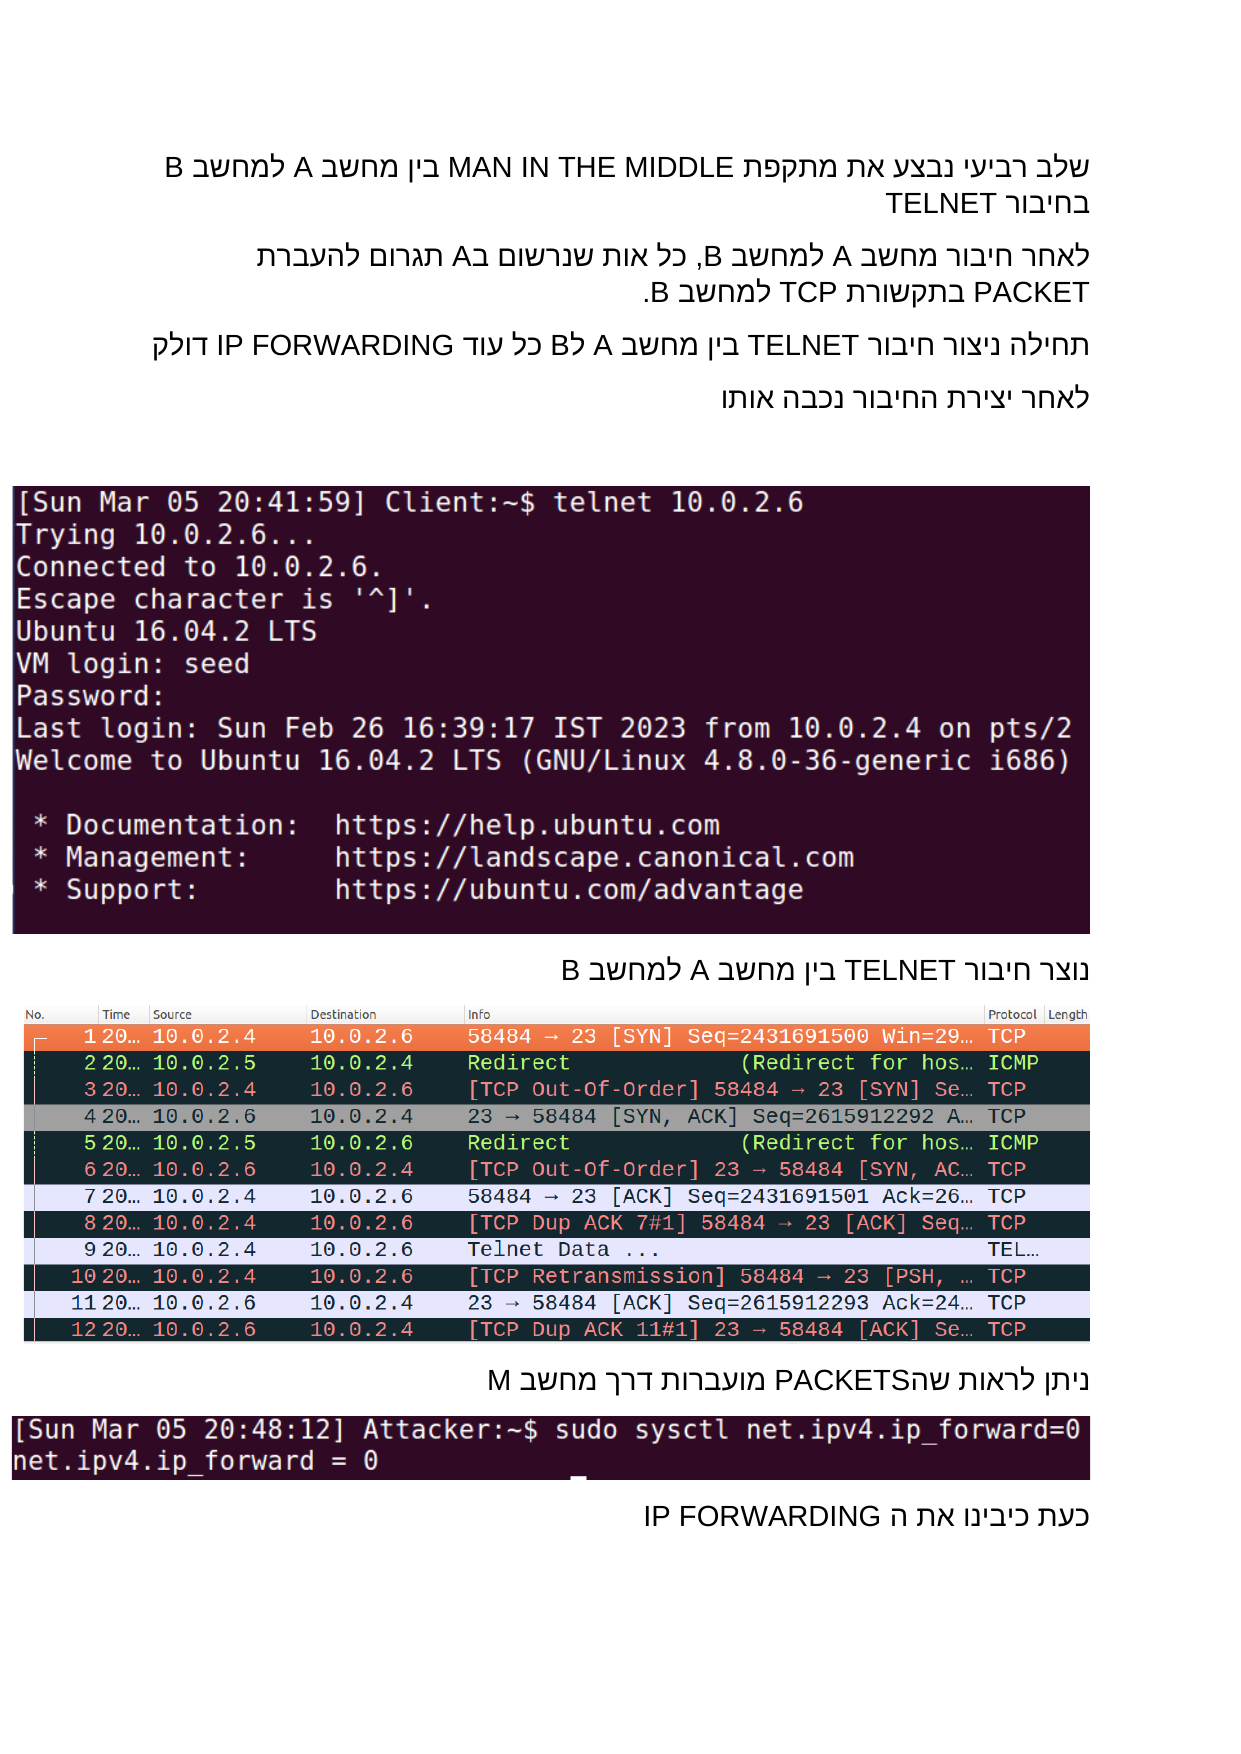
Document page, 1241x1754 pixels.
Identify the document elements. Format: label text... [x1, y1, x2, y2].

text ניתן לראות שהPACKETS מועברות דרך מחשב M [150, 1363, 1090, 1397]
text לאחר יצירת החיבור נכבה אותו [150, 381, 1090, 414]
text שלב רביעי נבצע את מתקפת MAN IN THE MIDDLE בין מחשב A למחשב B בחיבור TELNET [150, 150, 1090, 220]
picture [12, 486, 1090, 934]
picture [23, 1005, 1090, 1344]
text כעת כיבינו את ה IP FORWARDING [150, 1499, 1090, 1532]
text לאחר חיבור מחשב A למחשב B, כל אות שנרשום בA תגרום להעברת PACKET בתקשורת TCP למחשב B. [150, 239, 1090, 309]
text תחילה ניצור חיבור TELNET בין מחשב A לB כל עוד IP FORWARDING דולק [150, 328, 1090, 361]
picture [11, 1416, 1091, 1480]
text נוצר חיבור TELNET בין מחשב A למחשב B [150, 953, 1090, 986]
